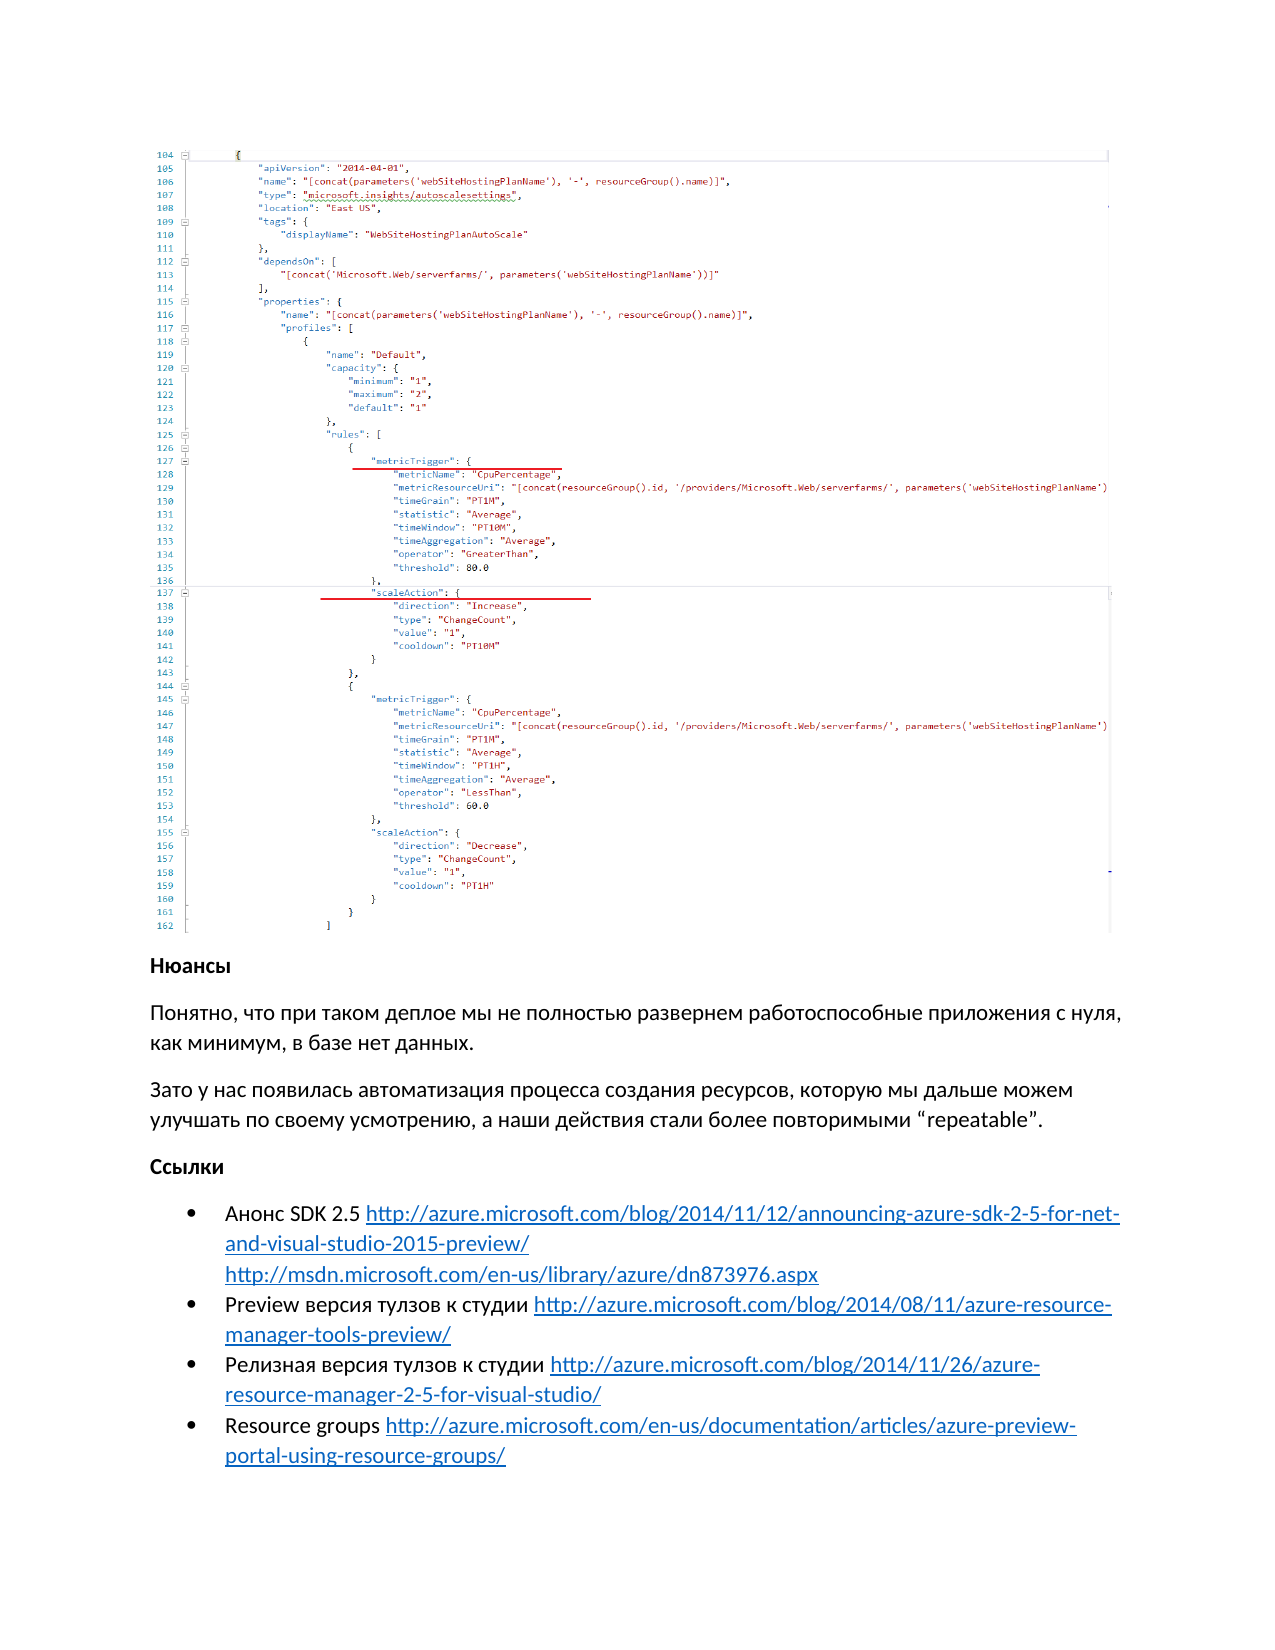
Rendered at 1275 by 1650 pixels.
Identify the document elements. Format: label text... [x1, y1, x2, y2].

list Релизная версия тулзов к студии http://azure.microsoft.com/blog/2014/11/26/azure-resource-manager-2-5-for-visual-studio/ [187, 1350, 1125, 1408]
text Зато у нас появилась автоматизация процесса создания ресурсов, которую мы дальше можем улучшать по своему усмотрению, а наши действия стали более повторимыми “repeatable”. [150, 1075, 1125, 1133]
list Анонс SDK 2.5 http://azure.microsoft.com/blog/2014/11/12/announcing-azure-sdk-2-5-for-net-and-visual-studio-2015-preview/ http://msdn.microsoft.com/en-us/library/azure/dn873976.aspx [187, 1199, 1125, 1288]
list Preview версия тулзов к студии http://azure.microsoft.com/blog/2014/08/11/azure-resource-manager-tools-preview/ [187, 1290, 1125, 1348]
list Resource groups http://azure.microsoft.com/en-us/documentation/articles/azure-preview-portal-using-resource-groups/ [187, 1411, 1125, 1469]
text Ссылки [150, 1152, 1125, 1180]
picture [150, 150, 1132, 933]
text Понятно, что при таком деплое мы не полностью развернем работоспособные приложения с нуля, как минимум, в базе нет данных. [150, 998, 1125, 1056]
text Нюансы [150, 951, 1125, 979]
